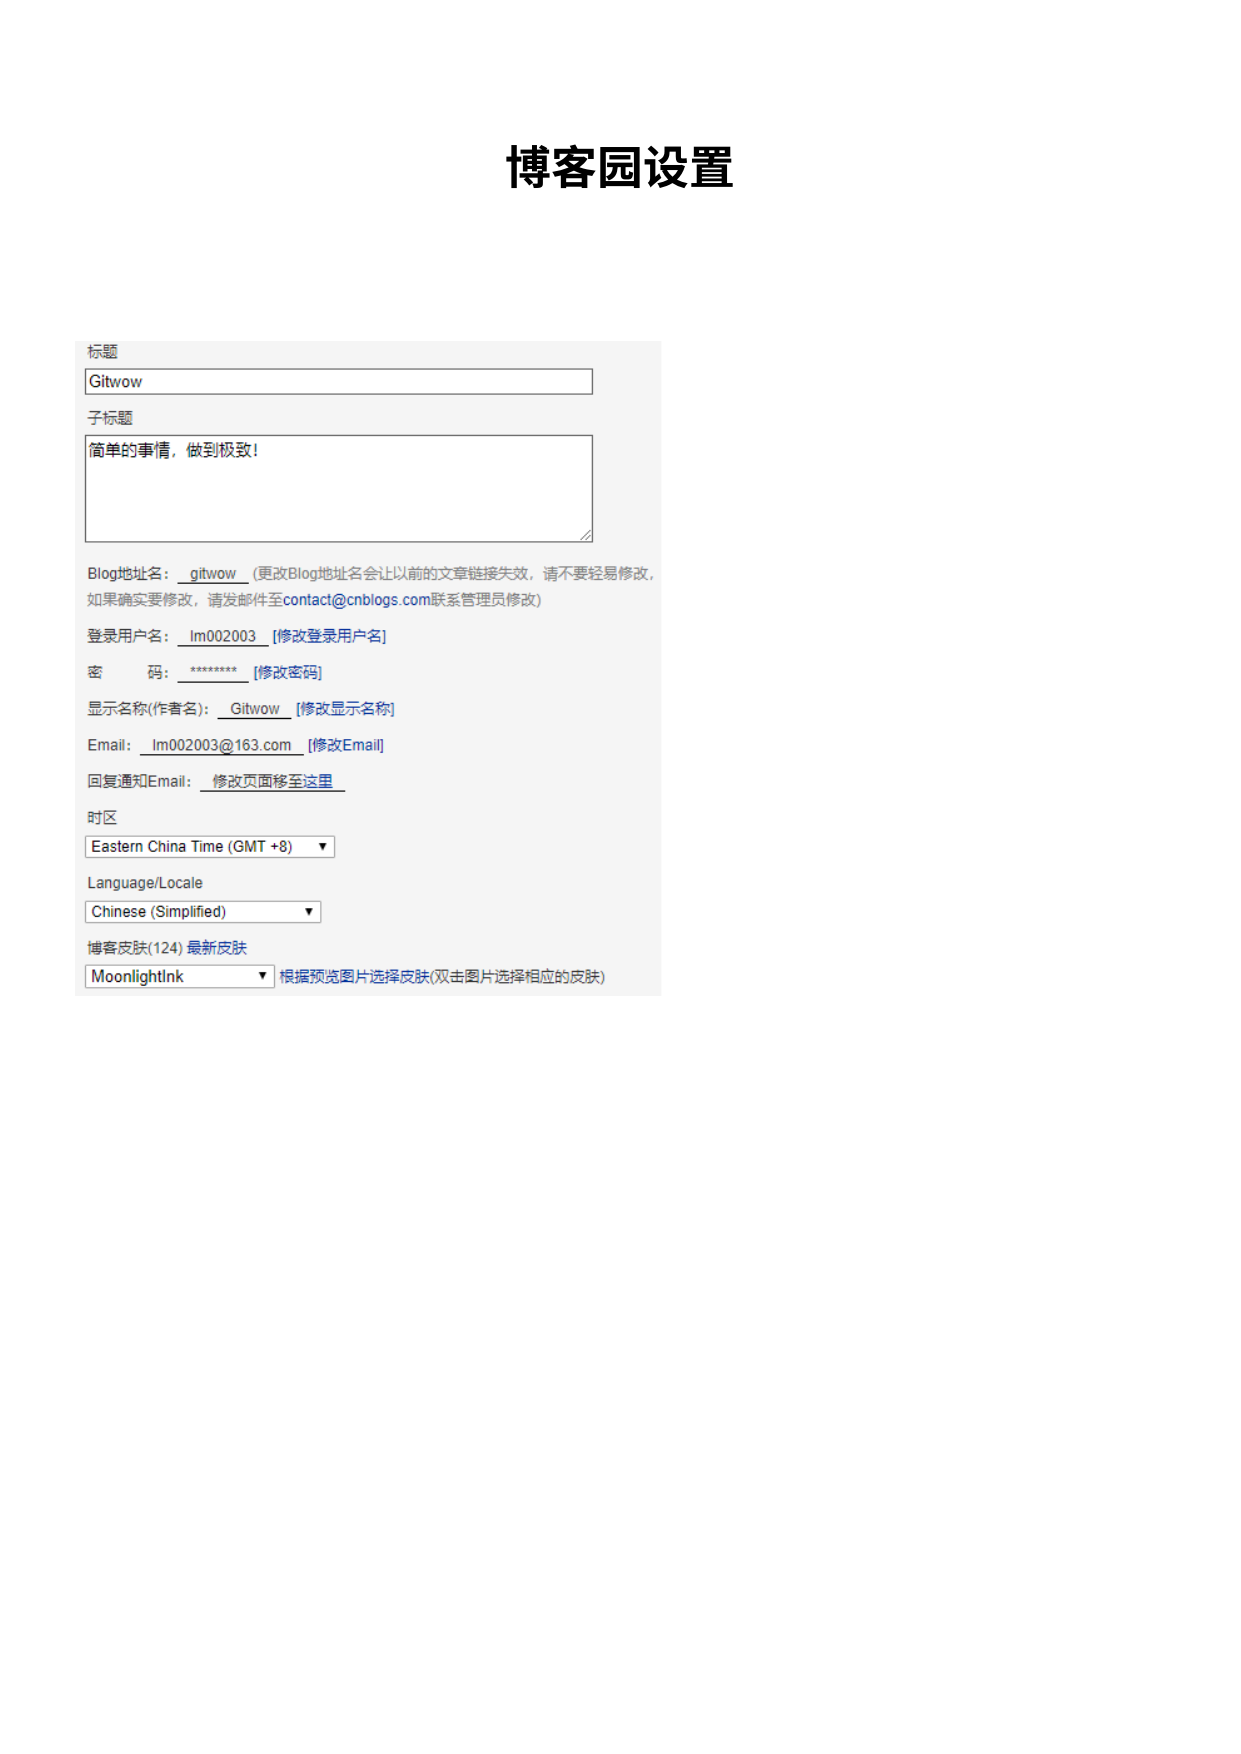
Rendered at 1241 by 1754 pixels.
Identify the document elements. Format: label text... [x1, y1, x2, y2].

subtitle 博客园设置 [75, 116, 1165, 214]
picture [75, 341, 662, 996]
